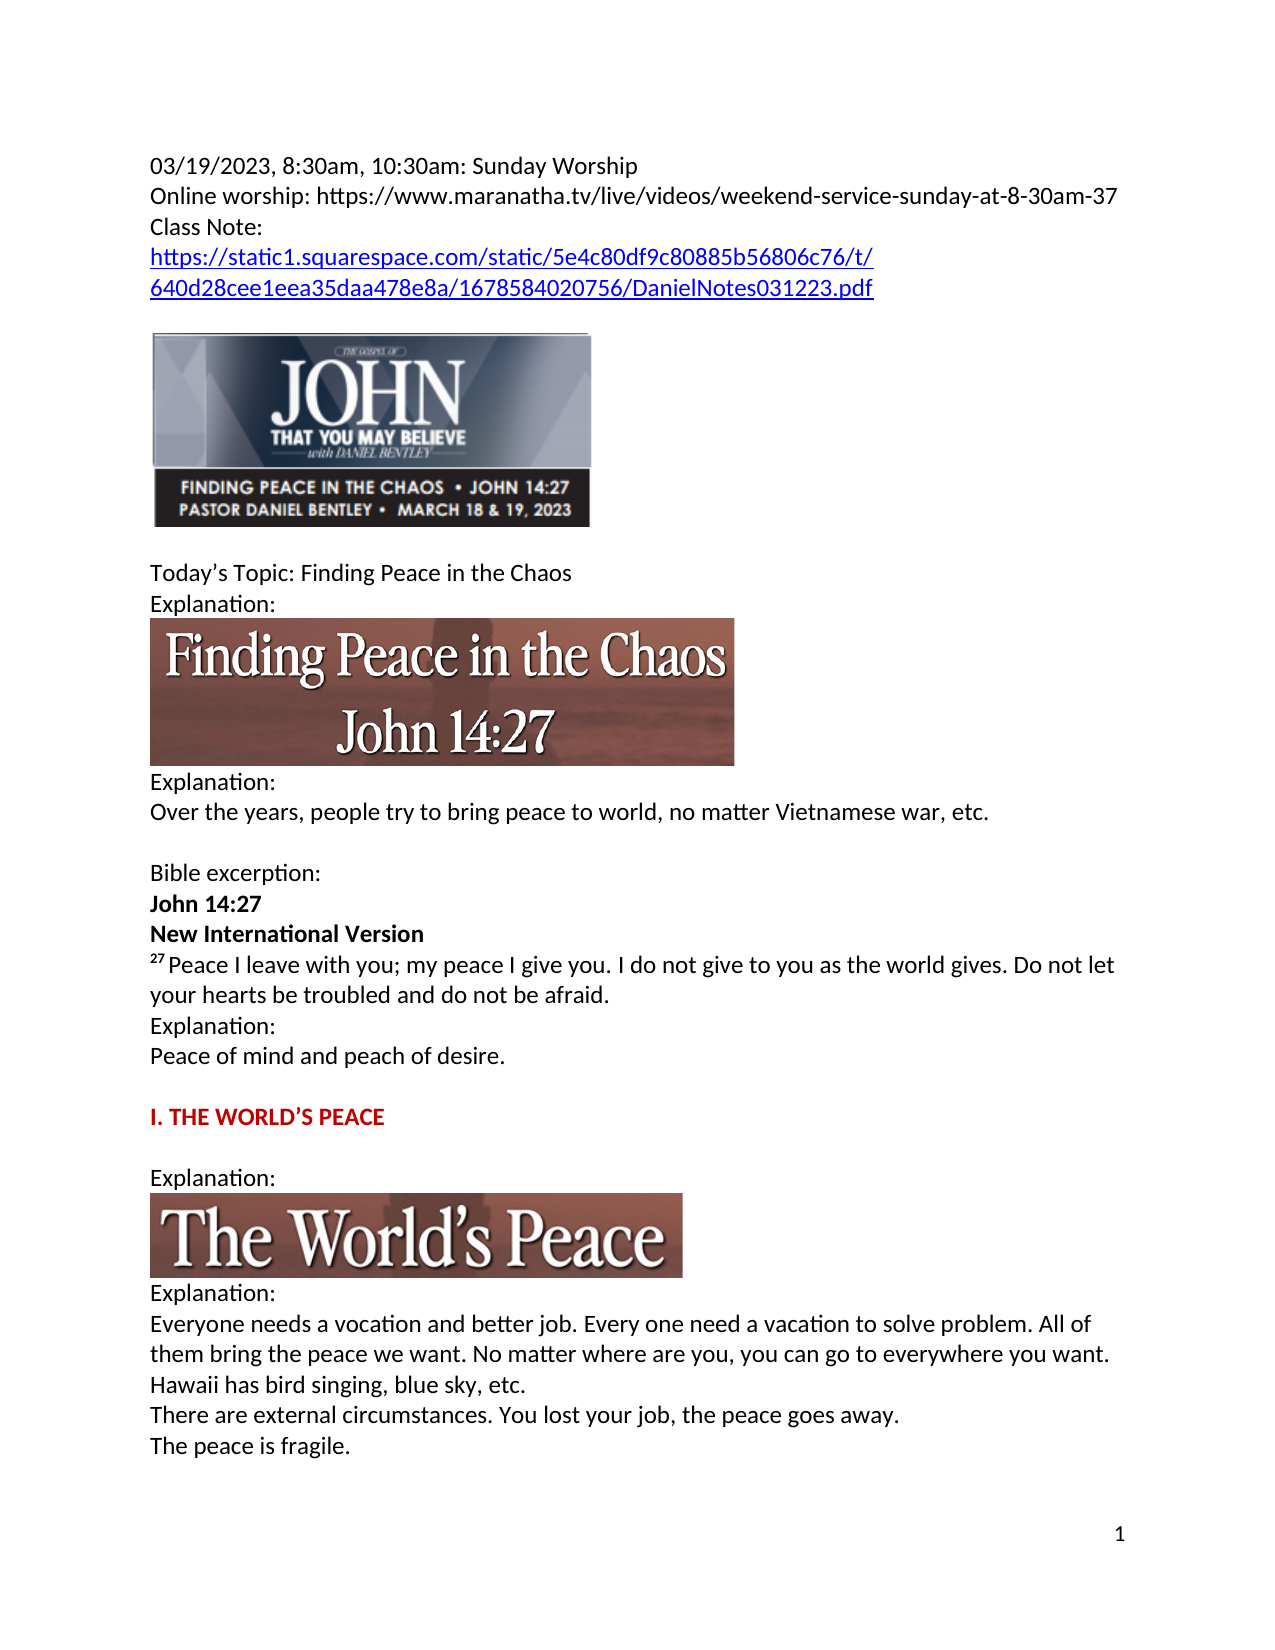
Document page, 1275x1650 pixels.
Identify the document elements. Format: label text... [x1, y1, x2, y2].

text Explanation: [150, 588, 1125, 618]
subtitle John 14:27 [150, 888, 1125, 918]
text There are external circumstances. You lost your job, the peace goes away. [150, 1399, 1125, 1430]
text Explanation: [150, 1162, 1125, 1193]
text Explanation: [150, 766, 1125, 796]
text 27 Peace I leave with you; my peace I give you. I do not give to you as the world gives. Do not let your hearts be troubled and do not be afraid. [150, 949, 1125, 1010]
text Explanation: [150, 1010, 1125, 1040]
picture [150, 333, 593, 527]
text Online worship: https://www.maranatha.tv/live/videos/weekend-service-sunday-at-8-30am-37 [150, 181, 1125, 211]
text Hawaii has bird singing, blue sky, etc. [150, 1369, 1125, 1399]
subtitle New International Version [150, 918, 1125, 949]
text The peace is fragile. [150, 1430, 1125, 1461]
text 03/19/2023, 8:30am, 10:30am: Sunday Worship [150, 150, 1125, 181]
text Bible excerption: [150, 857, 1125, 888]
text Explanation: [150, 1277, 1125, 1308]
text Everyone needs a vocation and better job. Every one need a vacation to solve problem. All of them bring the peace we want. No matter where are you, you can go to everywhere you want. [150, 1308, 1125, 1369]
text Over the years, people try to bring peace to world, no matter Vietnamese war, etc. [150, 796, 1125, 827]
text Today’s Topic: Finding Peace in the Chaos [150, 557, 1125, 588]
text https://static1.squarespace.com/static/5e4c80df9c80885b56806c76/t/640d28cee1eea35daa478e8a/1678584020756/DanielNotes031223.pdf [150, 242, 1125, 303]
text Peace of mind and peach of desire. [150, 1040, 1125, 1071]
text I. THE WORLD’S PEACE [150, 1101, 1125, 1132]
text Class Note: [150, 211, 1125, 242]
picture [150, 1193, 683, 1278]
picture [150, 618, 735, 766]
